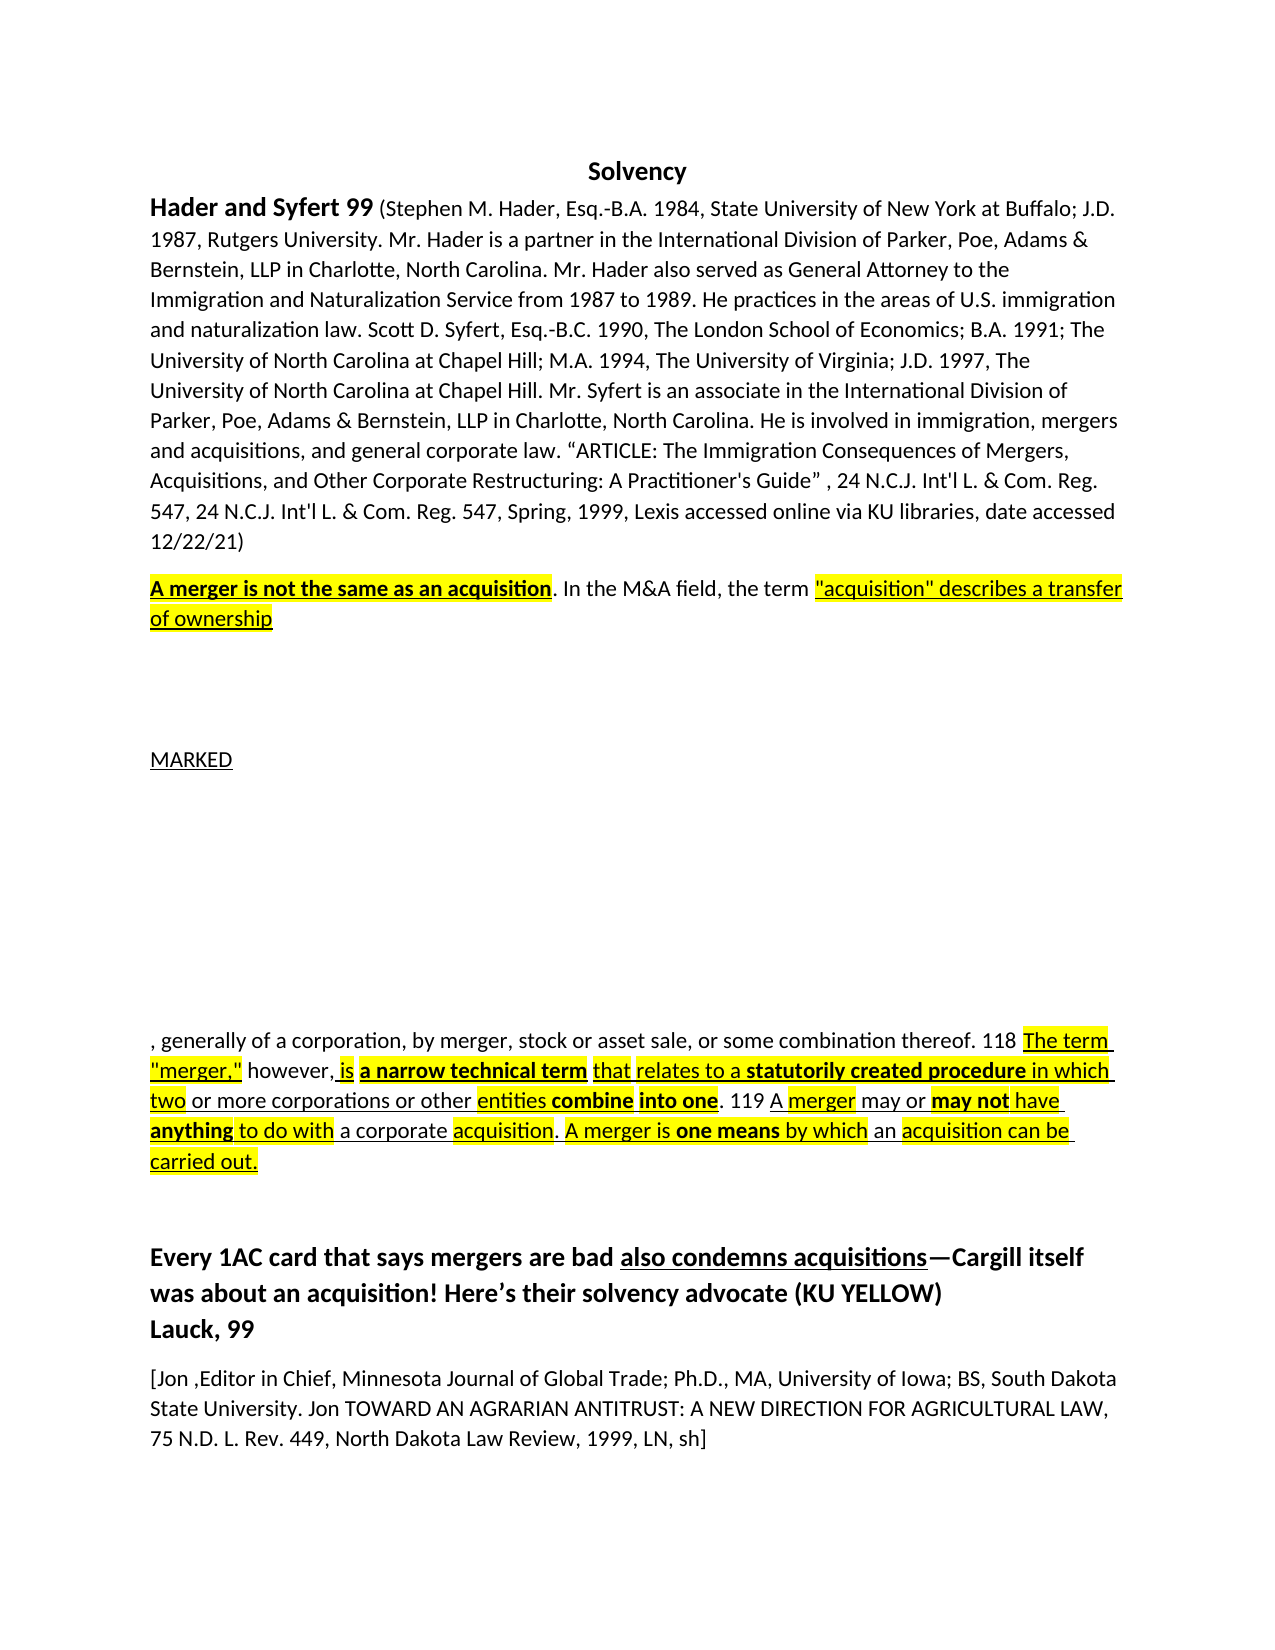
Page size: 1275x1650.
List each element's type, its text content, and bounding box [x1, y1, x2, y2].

text A merger is not the same as an acquisition. In the M&A field, the term "acquisition" describes a transfer of ownership [150, 574, 1125, 632]
text [Jon ,Editor in Chief, Minnesota Journal of Global Trade; Ph.D., MA, University of Iowa; BS, South Dakota State University. Jon TOWARD AN AGRARIAN ANTITRUST: A NEW DIRECTION FOR AGRICULTURAL LAW, 75 N.D. L. Rev. 449, North Dakota Law Review, 1999, LN, sh] [150, 1364, 1125, 1453]
subtitle Every 1AC card that says mergers are bad also condemns acquisitions—Cargill itself was about an acquisition! Here’s their solvency advocate (KU YELLOW) [150, 1241, 1125, 1309]
subtitle Solvency [150, 154, 1125, 187]
text Lauck, 99 [150, 1312, 1125, 1345]
text , generally of a corporation, by merger, stock or asset sale, or some combination thereof. 118 The term "merger," however, is a narrow technical term that relates to a statutorily created procedure in which two or more corporations or other entities combine into one. 119 A merger may or may not have anything to do with a corporate acquisition. A merger is one means by which an acquisition can be carried out. [150, 1026, 1125, 1175]
text Hader and Syfert 99 (Stephen M. Hader, Esq.-B.A. 1984, State University of New York at Buffalo; J.D. 1987, Rutgers University. Mr. Hader is a partner in the International Division of Parker, Poe, Adams & Bernstein, LLP in Charlotte, North Carolina. Mr. Hader also served as General Attorney to the Immigration and Naturalization Service from 1987 to 1989. He practices in the areas of U.S. immigration and naturalization law. Scott D. Syfert, Esq.-B.C. 1990, The London School of Economics; B.A. 1991; The University of North Carolina at Chapel Hill; M.A. 1994, The University of Virginia; J.D. 1997, The University of North Carolina at Chapel Hill. Mr. Syfert is an associate in the International Division of Parker, Poe, Adams & Bernstein, LLP in Charlotte, North Carolina. He is involved in immigration, mergers and acquisitions, and general corporate law. “ARTICLE: The Immigration Consequences of Mergers, Acquisitions, and Other Corporate Restructuring: A Practitioner's Guide” , 24 N.C.J. Int'l L. & Com. Reg. 547, 24 N.C.J. Int'l L. & Com. Reg. 547, Spring, 1999, Lexis accessed online via KU libraries, date accessed 12/22/21) [150, 190, 1125, 555]
text MARKED [150, 745, 1125, 773]
